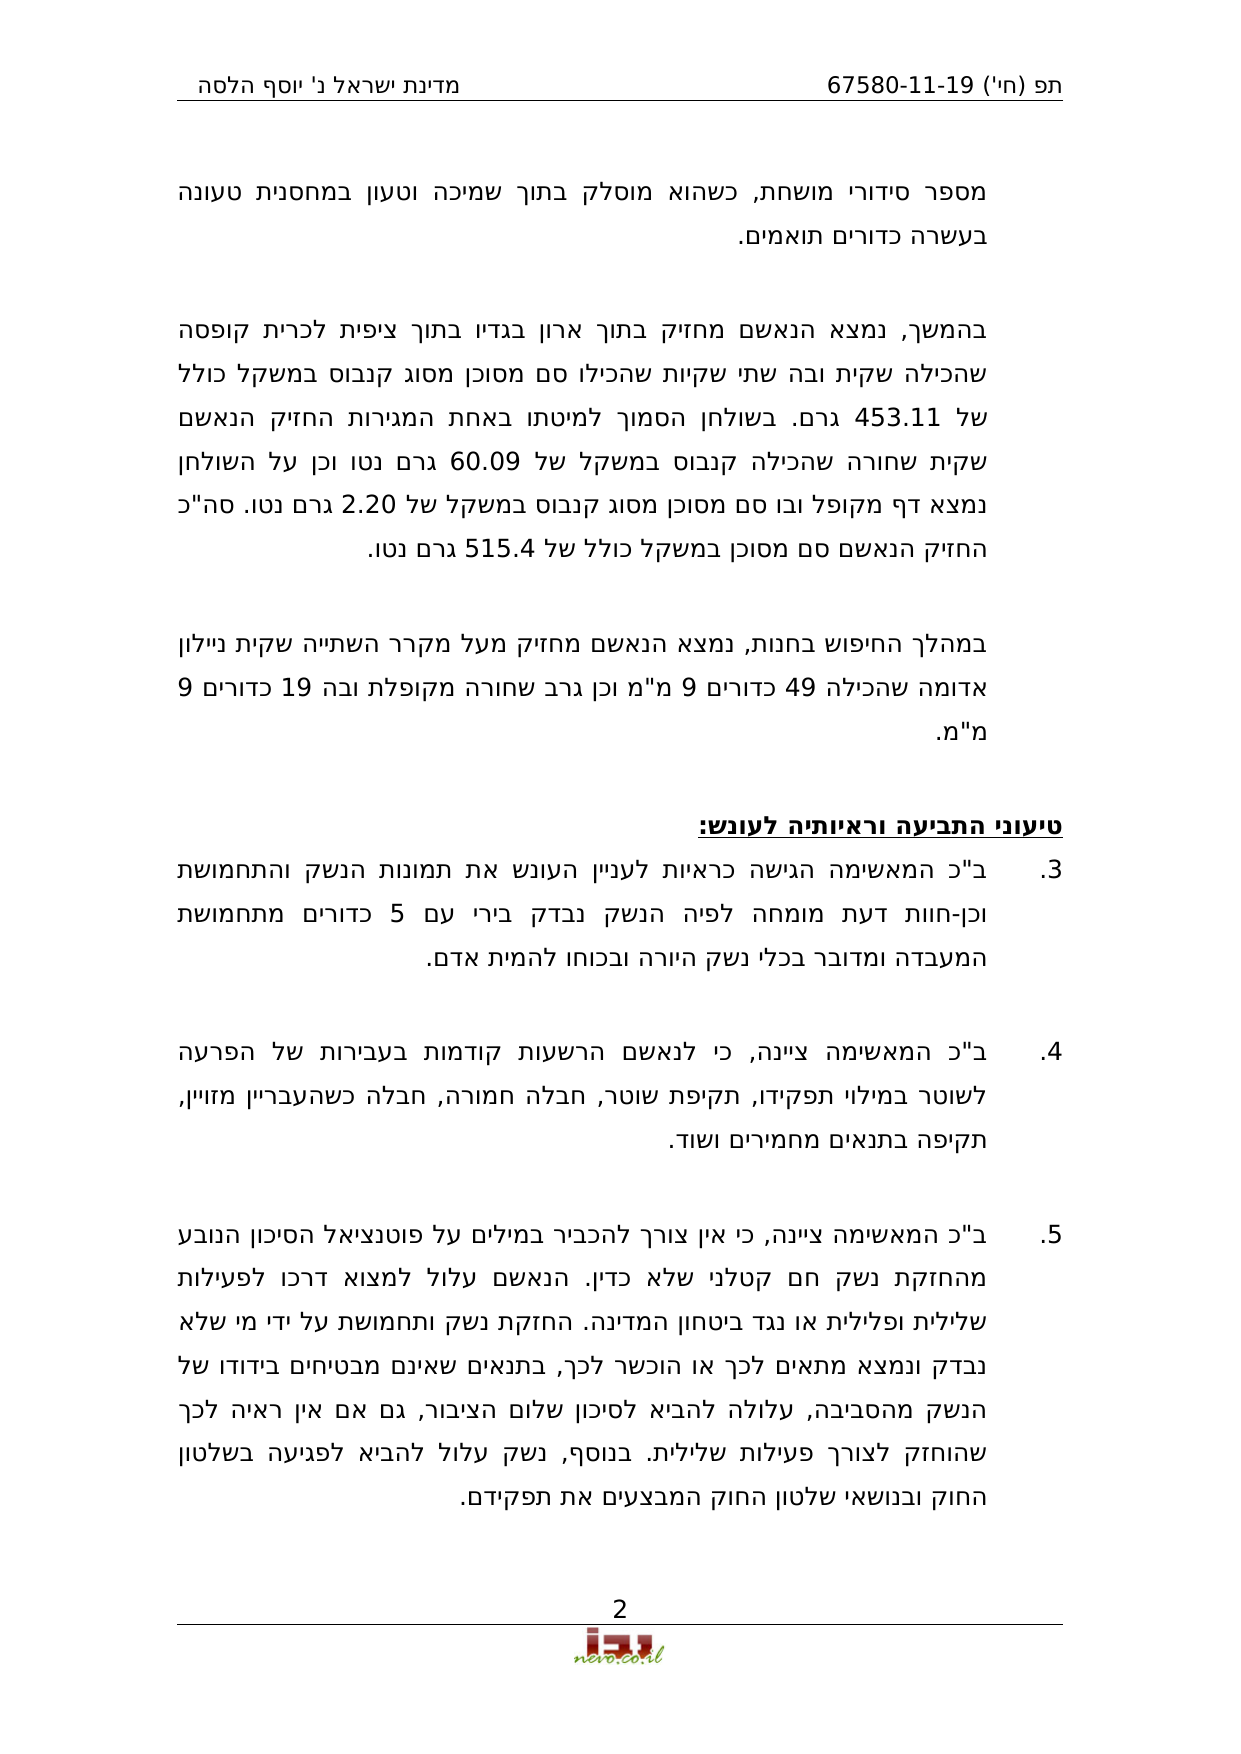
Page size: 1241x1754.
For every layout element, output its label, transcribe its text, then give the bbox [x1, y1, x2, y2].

list טיעוני התביעה וראיותיה לעונש: [177, 812, 1063, 841]
list 5. ב"כ המאשימה ציינה, כי אין צורך להכביר במילים על פוטנציאל הסיכון הנובע מהחזקת נשק חם קטלני שלא כדין. הנאשם עלול למצוא דרכו לפעילות שלילית ופלילית או נגד ביטחון המדינה. החזקת נשק ותחמושת על ידי מי שלא נבדק ונמצא מתאים לכך או הוכשר לכך, בתנאים שאינם מבטיחים בידודו של הנשק מהסביבה, עלולה להביא לסיכון שלום הציבור, גם אם אין ראיה לכך שהוחזק לצורך פעילות שלילית. בנוסף, נשק עלול להביא לפגיעה בשלטון החוק ובנושאי שלטון החוק המבצעים את תפקידם. [177, 1220, 1063, 1512]
list בהמשך, נמצא הנאשם מחזיק בתוך ארון בגדיו בתוך ציפית לכרית קופסה שהכילה שקית ובה שתי שקיות שהכילו סם מסוכן מסוג קנבוס במשקל כולל של 453.11 גרם. בשולחן הסמוך למיטתו באחת המגירות החזיק הנאשם שקית שחורה שהכילה קנבוס במשקל של 60.09 גרם נטו וכן על השולחן נמצא דף מקופל ובו סם מסוכן מסוג קנבוס במשקל של 2.20 גרם נטו. סה"כ החזיק הנאשם סם מסוכן במשקל כולל של 515.4 גרם נטו. [177, 316, 1063, 564]
list 3. ב"כ המאשימה הגישה כראיות לעניין העונש את תמונות הנשק והתחמושת וכן-חוות דעת מומחה לפיה הנשק נבדק בירי עם 5 כדורים מתחמושת המעבדה ומדובר בכלי נשק היורה ובכוחו להמית אדם. [177, 855, 1063, 972]
list במהלך החיפוש בחנות, נמצא הנאשם מחזיק מעל מקרר השתייה שקית ניילון אדומה שהכילה 49 כדורים 9 מ"מ וכן גרב שחורה מקופלת ובה 19 כדורים 9 מ"מ. [177, 629, 1063, 746]
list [177, 177, 1063, 250]
list 4. ב"כ המאשימה ציינה, כי לנאשם הרשעות קודמות בעבירות של הפרעה לשוטר במילוי תפקידו, תקיפת שוטר, חבלה חמורה, חבלה כשהעבריין מזויין, תקיפה בתנאים מחמירים ושוד. [177, 1038, 1063, 1154]
picture [574, 1627, 666, 1665]
